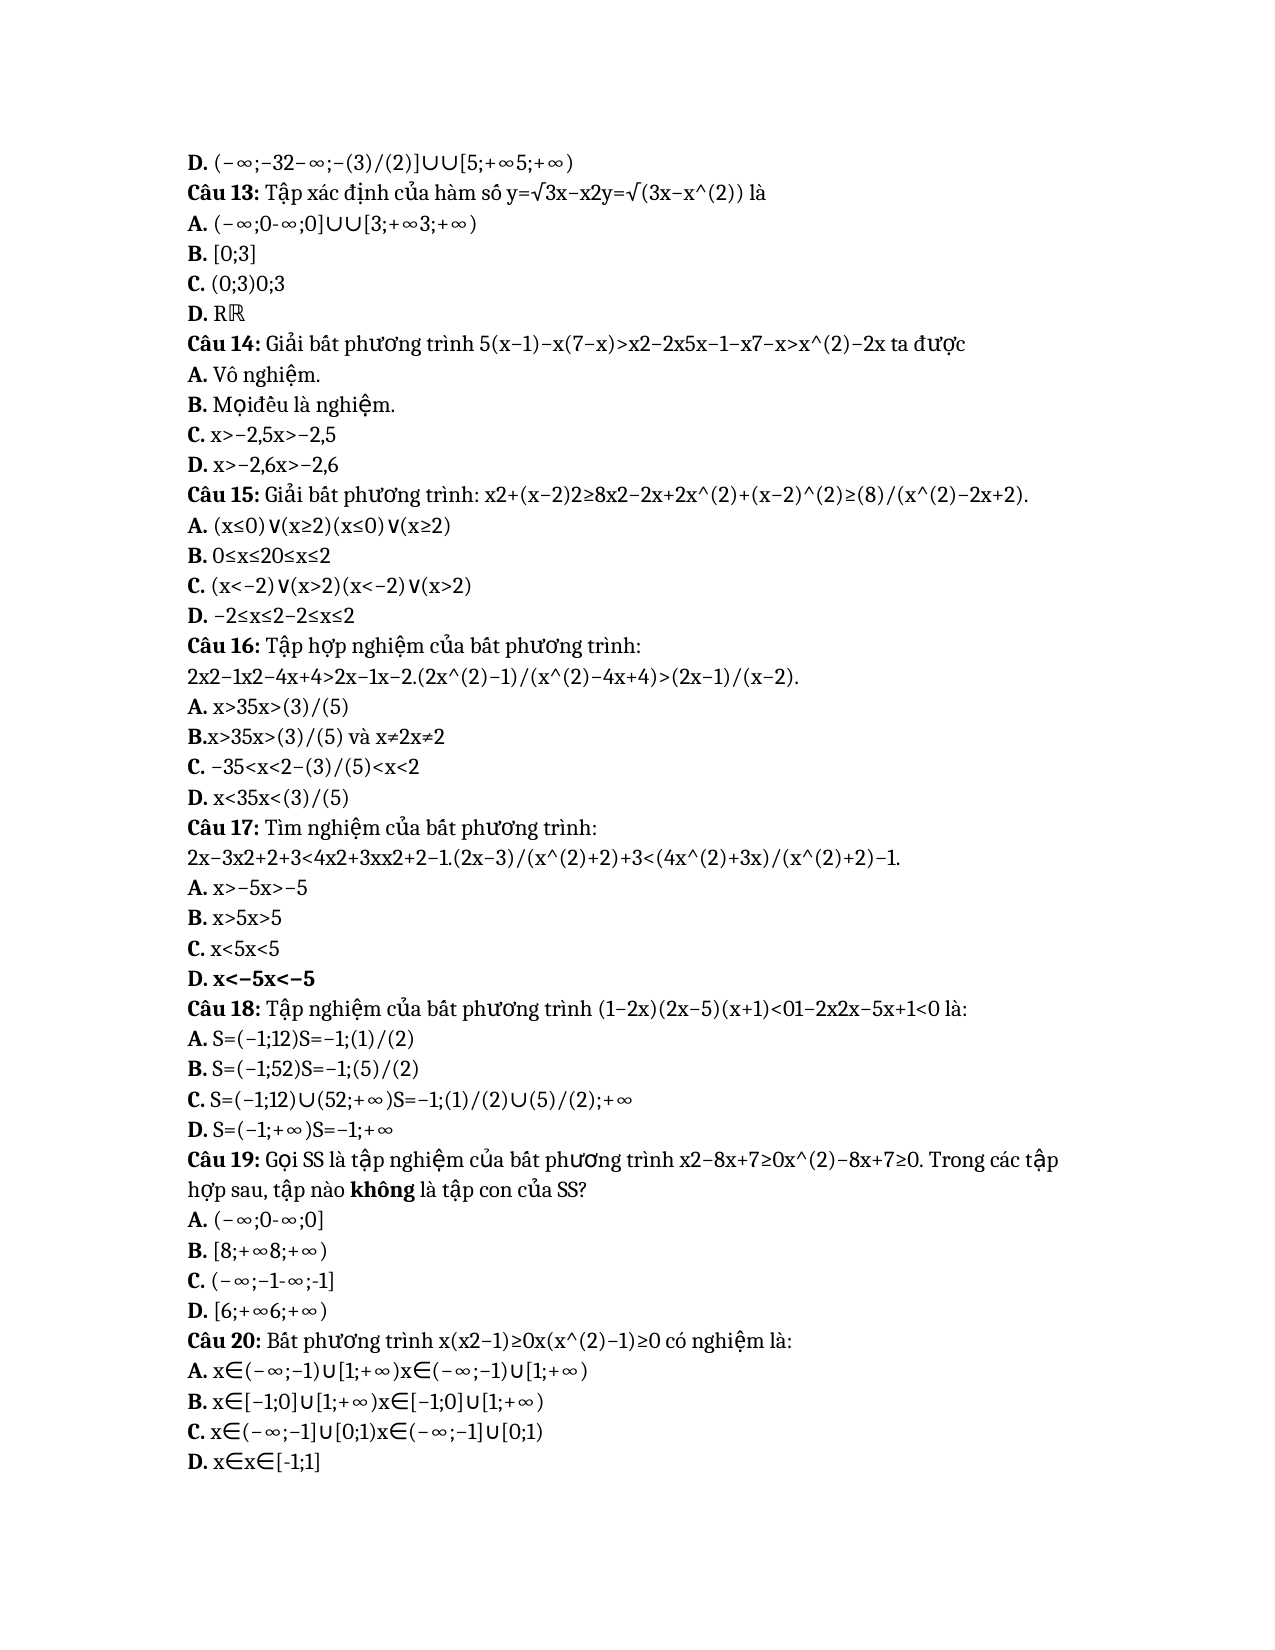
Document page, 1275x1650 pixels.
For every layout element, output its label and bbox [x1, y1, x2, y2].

text [187, 150, 1087, 1475]
